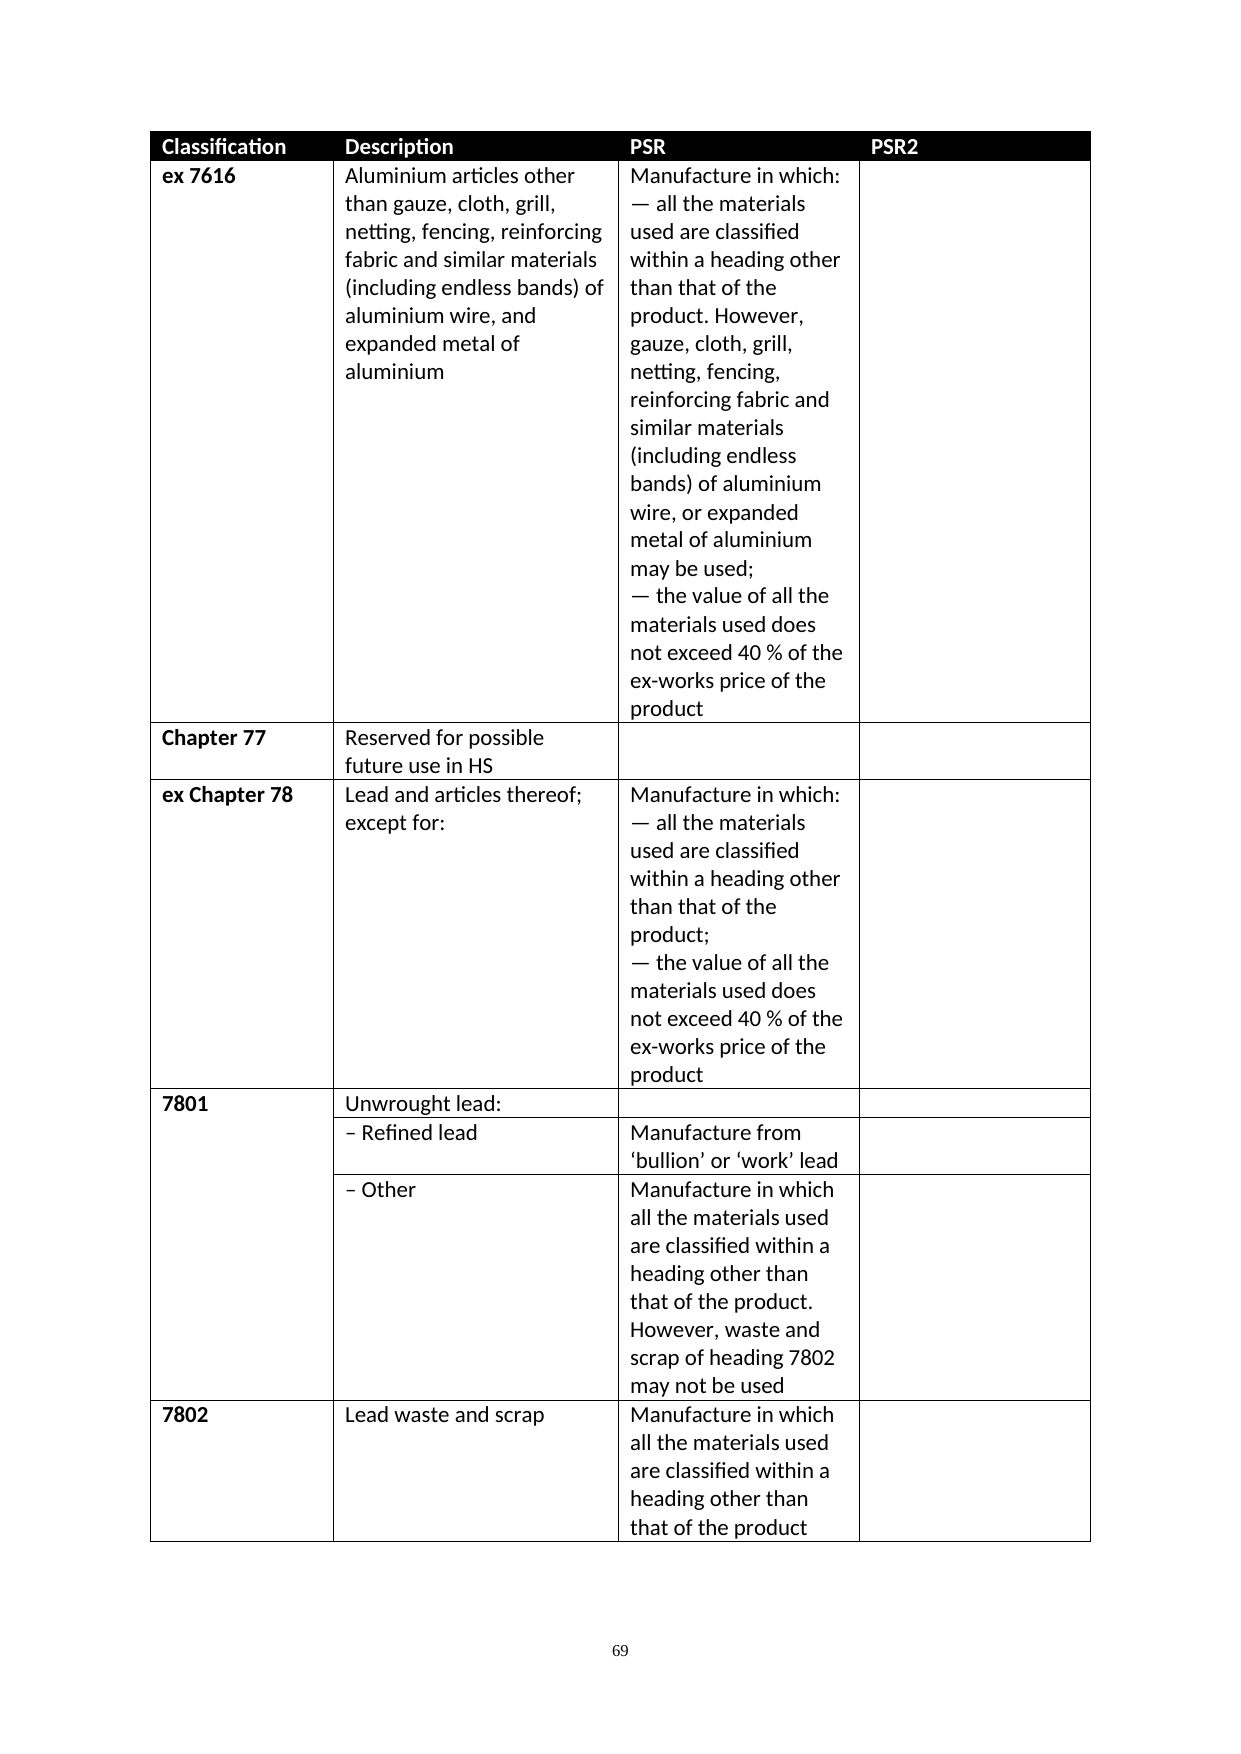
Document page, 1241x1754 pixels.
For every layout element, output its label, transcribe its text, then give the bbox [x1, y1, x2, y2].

table_cell [619, 1089, 859, 1117]
table_cell ex Chapter 78 [151, 780, 333, 1088]
table_cell [860, 723, 1090, 779]
table_cell ex 7616 [151, 161, 333, 722]
table_cell Manufacture in which: — all the materials used are classified within a heading other than that of the product. However, gauze, cloth, grill, netting, fencing, reinforcing fabric and similar materials (including endless bands) of aluminium wire, or expanded metal of aluminium may be used; — the value of all the materials used does not exceed 40 % of the ex-works price of the product [619, 161, 859, 722]
table_cell Aluminium articles other than gauze, cloth, grill, netting, fencing, reinforcing fabric and similar materials (including endless bands) of aluminium wire, and expanded metal of aluminium [334, 161, 618, 722]
table_header Description [334, 132, 618, 160]
table_cell Lead and articles thereof; except for: [334, 780, 618, 1088]
table_cell Unwrought lead: [334, 1089, 618, 1117]
table_cell [860, 1175, 1090, 1399]
table_cell [860, 1401, 1090, 1541]
table_cell Reserved for possible future use in HS [334, 723, 618, 779]
table_cell Manufacture in which: — all the materials used are classified within a heading other than that of the product; — the value of all the materials used does not exceed 40 % of the ex-works price of the product [619, 780, 859, 1088]
table_cell Manufacture in which all the materials used are classified within a heading other than that of the product. However, waste and scrap of heading 7802 may not be used [619, 1175, 859, 1399]
table_header Classification [151, 132, 333, 160]
table_cell Manufacture from ‘bullion’ or ‘work’ lead [619, 1118, 859, 1174]
table_cell – Refined lead [334, 1118, 618, 1174]
table_cell [860, 161, 1090, 722]
table_cell [860, 1118, 1090, 1174]
table_cell Chapter 77 [151, 723, 333, 779]
table_cell [860, 1089, 1090, 1117]
table_cell 7801 [151, 1089, 333, 1399]
table_header PSR [619, 132, 859, 160]
table_cell [860, 780, 1090, 1088]
table_header PSR2 [860, 132, 1090, 160]
table_cell [619, 723, 859, 779]
table_cell Lead waste and scrap [334, 1401, 618, 1541]
table_cell 7802 [151, 1401, 333, 1541]
table_cell – Other [334, 1175, 618, 1399]
table_cell Manufacture in which all the materials used are classified within a heading other than that of the product [619, 1401, 859, 1541]
